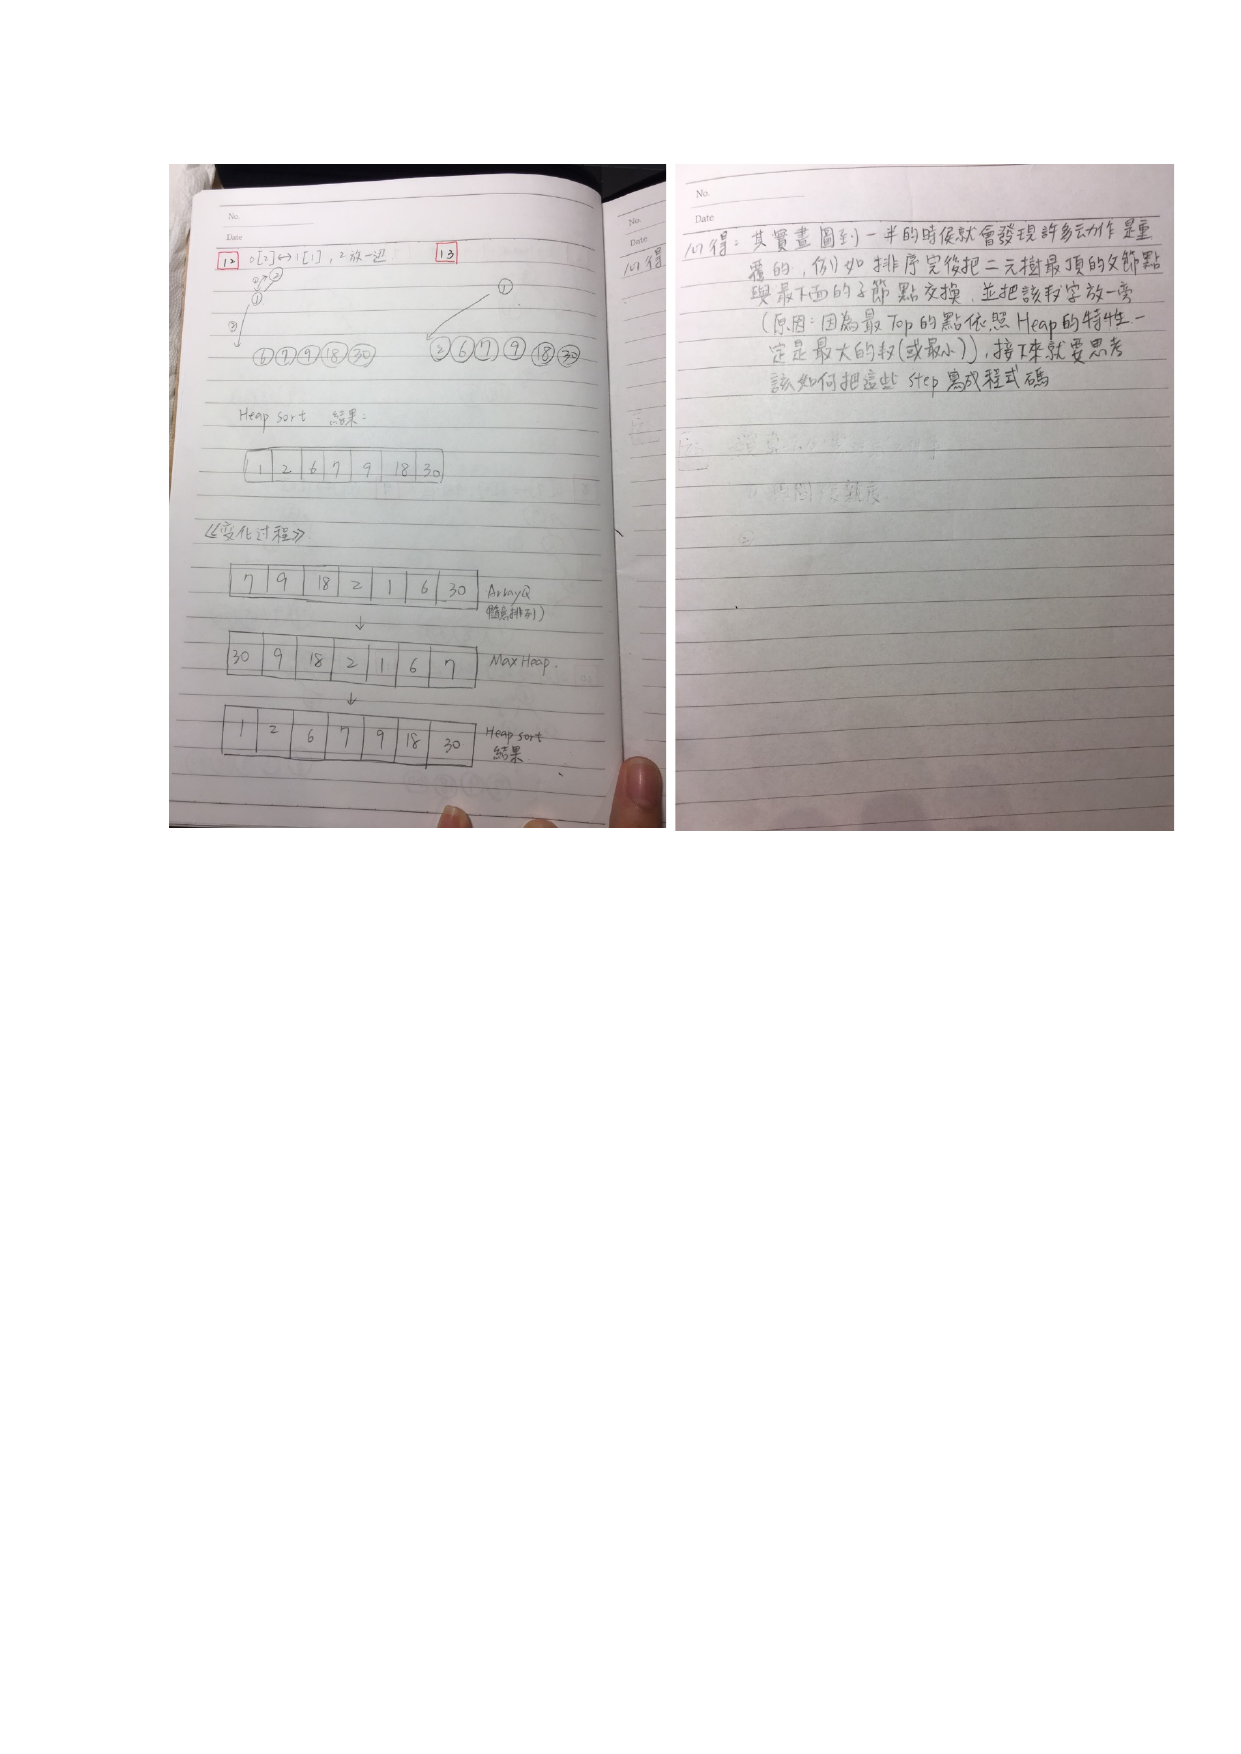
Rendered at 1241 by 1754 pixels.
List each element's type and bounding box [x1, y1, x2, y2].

picture [675, 164, 1175, 831]
picture [169, 164, 667, 828]
